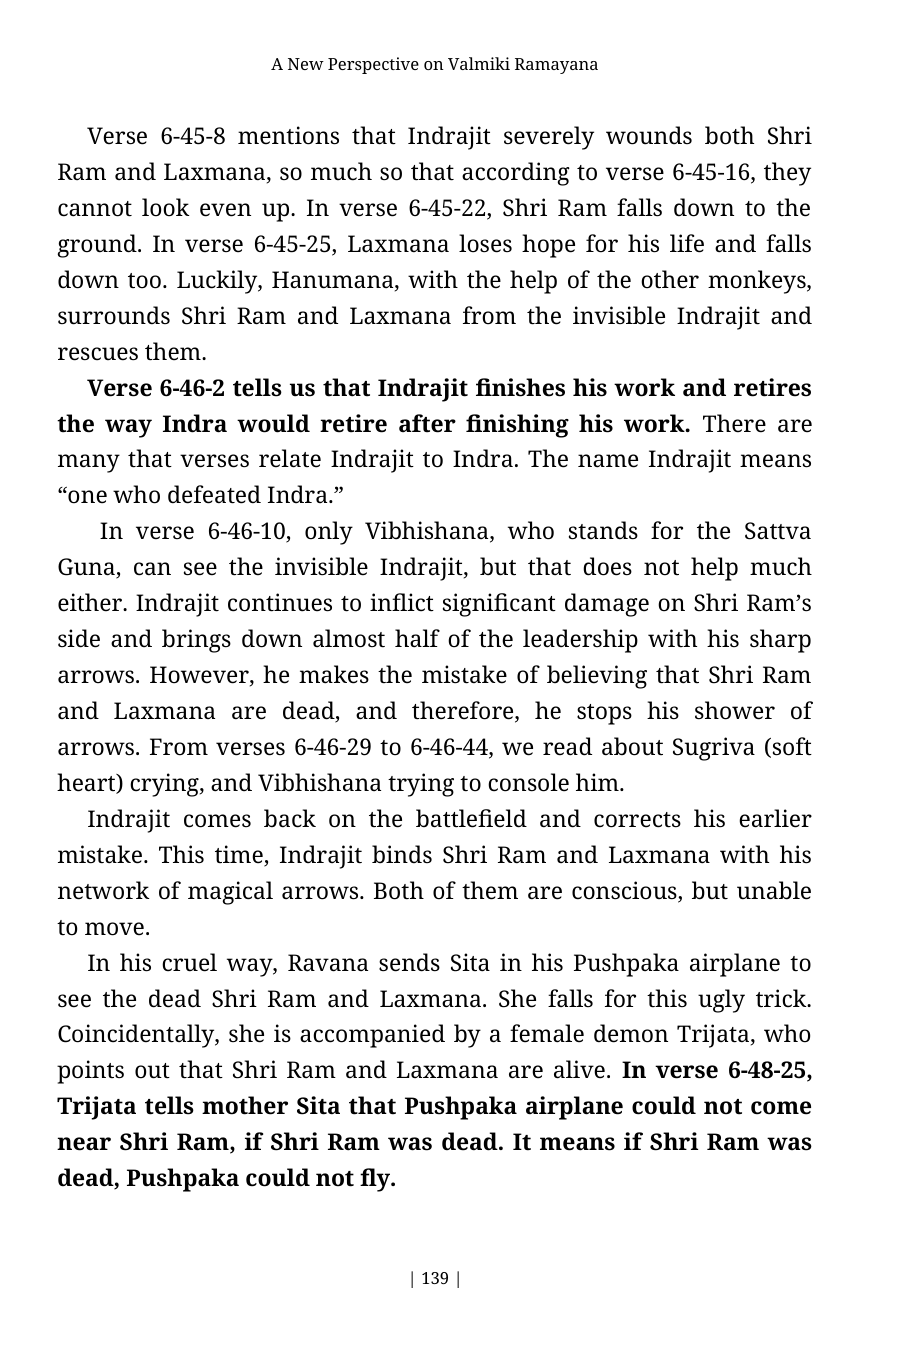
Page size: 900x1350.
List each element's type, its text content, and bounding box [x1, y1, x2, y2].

text In verse 6-46-10, only Vibhishana, who stands for the Sattva Guna, can see the invisible Indrajit, but that does not help much either. Indrajit continues to inflict significant damage on Shri Ram’s side and brings down almost half of the leadership with his sharp arrows. However, he makes the mistake of believing that Shri Ram and Laxmana are dead, and therefore, he stops his shower of arrows. From verses 6-46-29 to 6-46-44, we read about Sugriva (soft heart) crying, and Vibhishana trying to console him. [57, 515, 813, 798]
text Verse 6-46-2 tells us that Indrajit finishes his work and retires the way Indra would retire after finishing his work. There are many that verses relate Indrajit to Indra. The name Indrajit means “one who defeated Indra.” [57, 372, 813, 511]
text In his cruel way, Ravana sends Sita in his Pushpaka airplane to see the dead Shri Ram and Laxmana. She falls for this ugly trick. Coincidentally, she is accompanied by a female demon Trijata, who points out that Shri Ram and Laxmana are alive. In verse 6-48-25, Trijata tells mother Sita that Pushpaka airplane could not come near Shri Ram, if Shri Ram was dead. It means if Shri Ram was dead, Pushpaka could not fly. [57, 947, 813, 1193]
text Indrajit comes back on the battlefield and corrects his earlier mistake. This time, Indrajit binds Shri Ram and Laxmana with his network of magical arrows. Both of them are conscious, but unable to move. [57, 803, 813, 942]
text Verse 6-45-8 mentions that Indrajit severely wounds both Shri Ram and Laxmana, so much so that according to verse 6-45-16, they cannot look even up. In verse 6-45-22, Shri Ram falls down to the ground. In verse 6-45-25, Laxmana loses hope for his life and falls down too. Luckily, Hanumana, with the help of the other monkeys, surrounds Shri Ram and Laxmana from the invisible Indrajit and rescues them. [57, 120, 813, 367]
